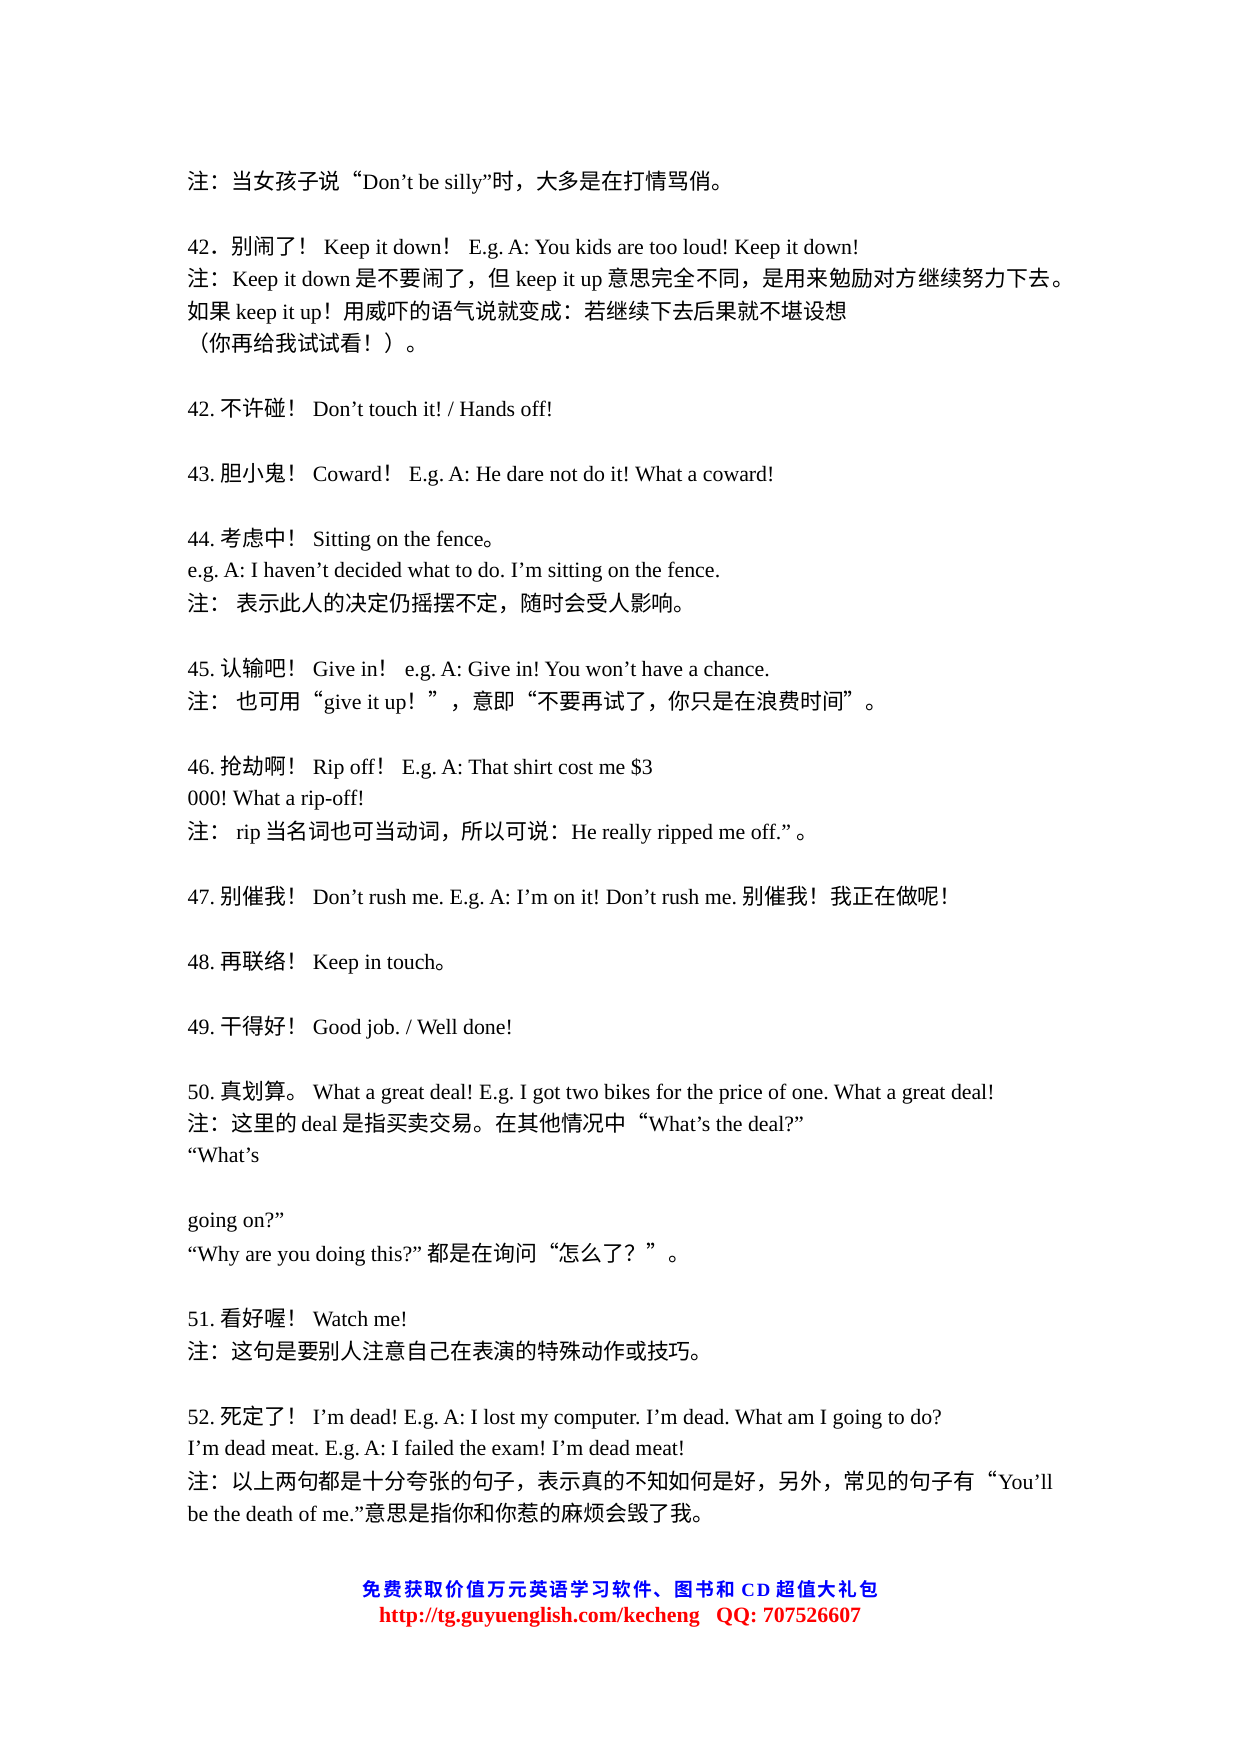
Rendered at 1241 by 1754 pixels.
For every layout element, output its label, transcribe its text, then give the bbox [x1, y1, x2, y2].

text 注： rip当名词也可当动词，所以可说：He really ripped me off.” 。 [187, 813, 1053, 846]
text 43. 胆小鬼！ Coward！ E.g. A: He dare not do it! What a coward! [187, 456, 1053, 488]
text “What’s [187, 1138, 1053, 1171]
text （你再给我试试看！）。 [187, 326, 1053, 358]
text I’m dead meat. E.g. A: I failed the exam! I’m dead meat! [187, 1431, 1053, 1463]
text 47. 别催我！ Don’t rush me. E.g. A: I’m on it! Don’t rush me. 别催我！我正在做呢！ [187, 878, 1053, 911]
text 000! What a rip-off! [187, 781, 1053, 813]
text 51. 看好喔！ Watch me! [187, 1301, 1053, 1333]
text 注：以上两句都是十分夸张的句子，表示真的不知如何是好，另外，常见的句子有“You’ll be the death of me.”意思是指你和你惹的麻烦会毁了我。 [187, 1463, 1053, 1528]
text 48. 再联络！ Keep in touch。 [187, 943, 1053, 976]
text 50. 真划算。 What a great deal! E.g. I got two bikes for the price of one. What a great deal! [187, 1073, 1053, 1106]
text 46. 抢劫啊！ Rip off！ E.g. A: That shirt cost me $3 [187, 748, 1053, 781]
text 注：这句是要别人注意自己在表演的特殊动作或技巧。 [187, 1333, 1053, 1366]
text e.g. A: I haven’t decided what to do. I’m sitting on the fence. [187, 553, 1053, 586]
text 注： 表示此人的决定仍摇摆不定，随时会受人影响。 [187, 586, 1053, 618]
text 42. 不许碰！ Don’t touch it! / Hands off! [187, 391, 1053, 423]
text going on?” [187, 1203, 1053, 1236]
text 注：这里的deal是指买卖交易。在其他情况中“What’s the deal?” [187, 1106, 1053, 1138]
text 44. 考虑中！ Sitting on the fence。 [187, 521, 1053, 553]
text 52. 死定了！ I’m dead! E.g. A: I lost my computer. I’m dead. What am I going to do? [187, 1398, 1053, 1431]
text 45. 认输吧！ Give in！ e.g. A: Give in! You won’t have a chance. [187, 651, 1053, 683]
text 注：当女孩子说“Don’t be silly”时，大多是在打情骂俏。 [187, 163, 1053, 196]
text 注： 也可用“give it up！”，意即“不要再试了，你只是在浪费时间”。 [187, 683, 1053, 716]
text 42．别闹了！ Keep it down！ E.g. A: You kids are too loud! Keep it down! [187, 228, 1053, 261]
text 注：Keep it down是不要闹了，但keep it up意思完全不同，是用来勉励对方继续努力下去。如果keep it up！用威吓的语气说就变成：若继续下去后果就不堪设想 [187, 261, 1053, 326]
text 49. 干得好！ Good job. / Well done! [187, 1008, 1053, 1041]
text “Why are you doing this?” 都是在询问“怎么了？”。 [187, 1236, 1053, 1268]
